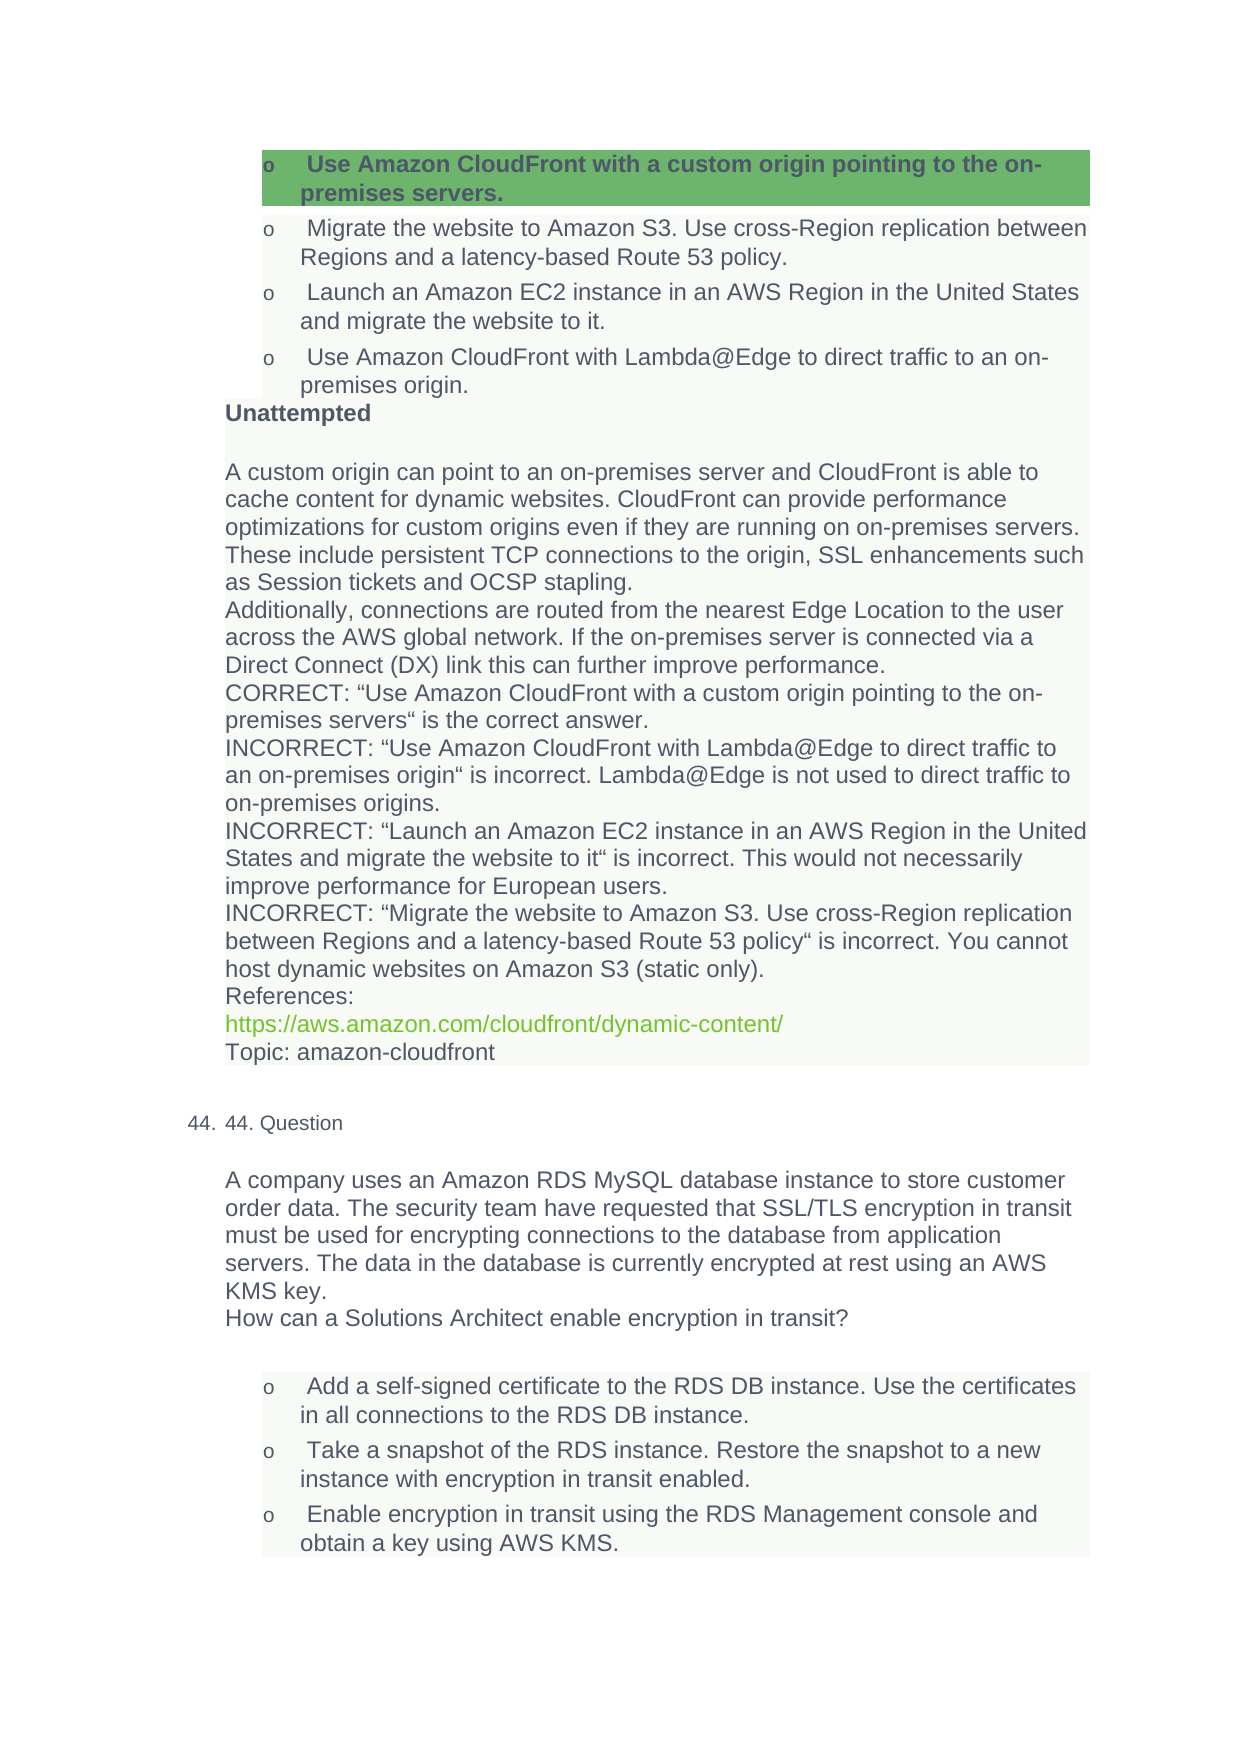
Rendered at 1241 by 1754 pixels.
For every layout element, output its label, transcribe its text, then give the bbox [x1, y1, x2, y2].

list Use Amazon CloudFront with a custom origin pointing to the on-premises servers. [262, 150, 1090, 206]
list Add a self-signed certificate to the RDS DB instance. Use the certificates in all connections to the RDS DB instance. [262, 1372, 1090, 1428]
list Take a snapshot of the RDS instance. Restore the snapshot to a new instance with encryption in transit enabled. [262, 1436, 1090, 1492]
list Use Amazon CloudFront with Lambda@Edge to direct traffic to an on-premises origin. [262, 342, 1090, 399]
text Unattempted [225, 399, 1090, 458]
list Enable encryption in transit using the RDS Management console and obtain a key using AWS KMS. [262, 1500, 1090, 1557]
text A company uses an Amazon RDS MySQL database instance to store customer order data. The security team have requested that SSL/TLS encryption in transit must be used for encrypting connections to the database from application servers. The data in the database is currently encrypted at rest using an AWS KMS key. How can a Solutions Architect enable encryption in transit? [225, 1166, 1090, 1332]
list Launch an Amazon EC2 instance in an AWS Region in the United States and migrate the website to it. [262, 278, 1090, 335]
list 44. Question [187, 1105, 1090, 1135]
list Migrate the website to Amazon S3. Use cross-Region replication between Regions and a latency-based Route 53 policy. [262, 214, 1090, 271]
text A custom origin can point to an on-premises server and CloudFront is able to cache content for dynamic websites. CloudFront can provide performance optimizations for custom origins even if they are running on on-premises servers. These include persistent TCP connections to the origin, SSL enhancements such as Session tickets and OCSP stapling. Additionally, connections are routed from the nearest Edge Location to the user across the AWS global network. If the on-premises server is connected via a Direct Connect (DX) link this can further improve performance. CORRECT: “Use Amazon CloudFront with a custom origin pointing to the on-premises servers“ is the correct answer. INCORRECT: “Use Amazon CloudFront with Lambda@Edge to direct traffic to an on-premises origin“ is incorrect. Lambda@Edge is not used to direct traffic to on-premises origins. INCORRECT: “Launch an Amazon EC2 instance in an AWS Region in the United States and migrate the website to it“ is incorrect. This would not necessarily improve performance for European users. INCORRECT: “Migrate the website to Amazon S3. Use cross-Region replication between Regions and a latency-based Route 53 policy“ is incorrect. You cannot host dynamic websites on Amazon S3 (static only). References: https://aws.amazon.com/cloudfront/dynamic-content/ Topic: amazon-cloudfront [225, 458, 1090, 1065]
